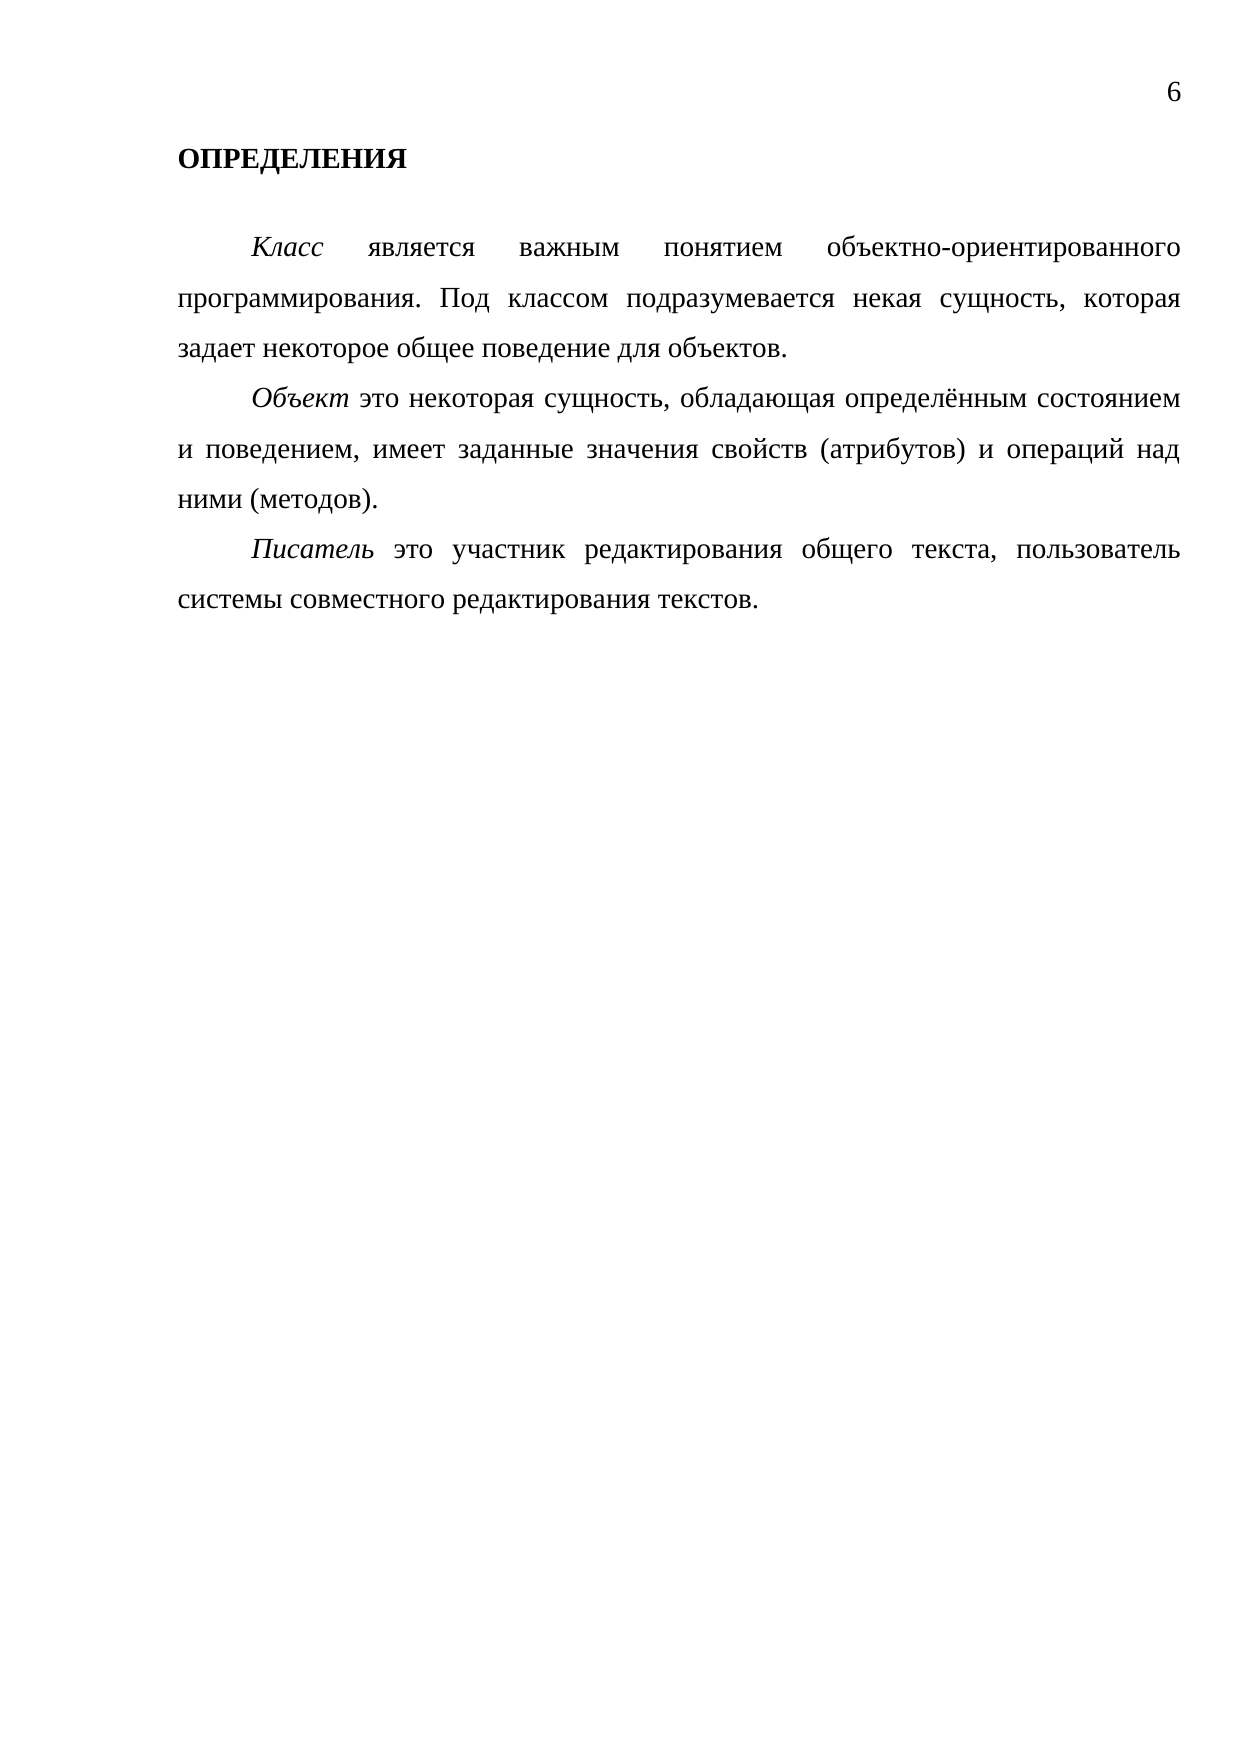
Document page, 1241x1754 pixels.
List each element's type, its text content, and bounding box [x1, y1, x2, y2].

text Объект это некоторая сущность, обладающая определённым состоянием и поведением, имеет заданные значения свойств (атрибутов) и операций над ними (методов). [177, 380, 1181, 514]
text Писатель это участник редактирования общего текста, пользователь системы совместного редактирования текстов. [177, 531, 1181, 615]
text Класс является важным понятием объектно-ориентированного программирования. Под классом подразумевается некая сущность, которая задает некоторое общее поведение для объектов. [177, 229, 1181, 364]
subtitle определения [177, 141, 1181, 174]
